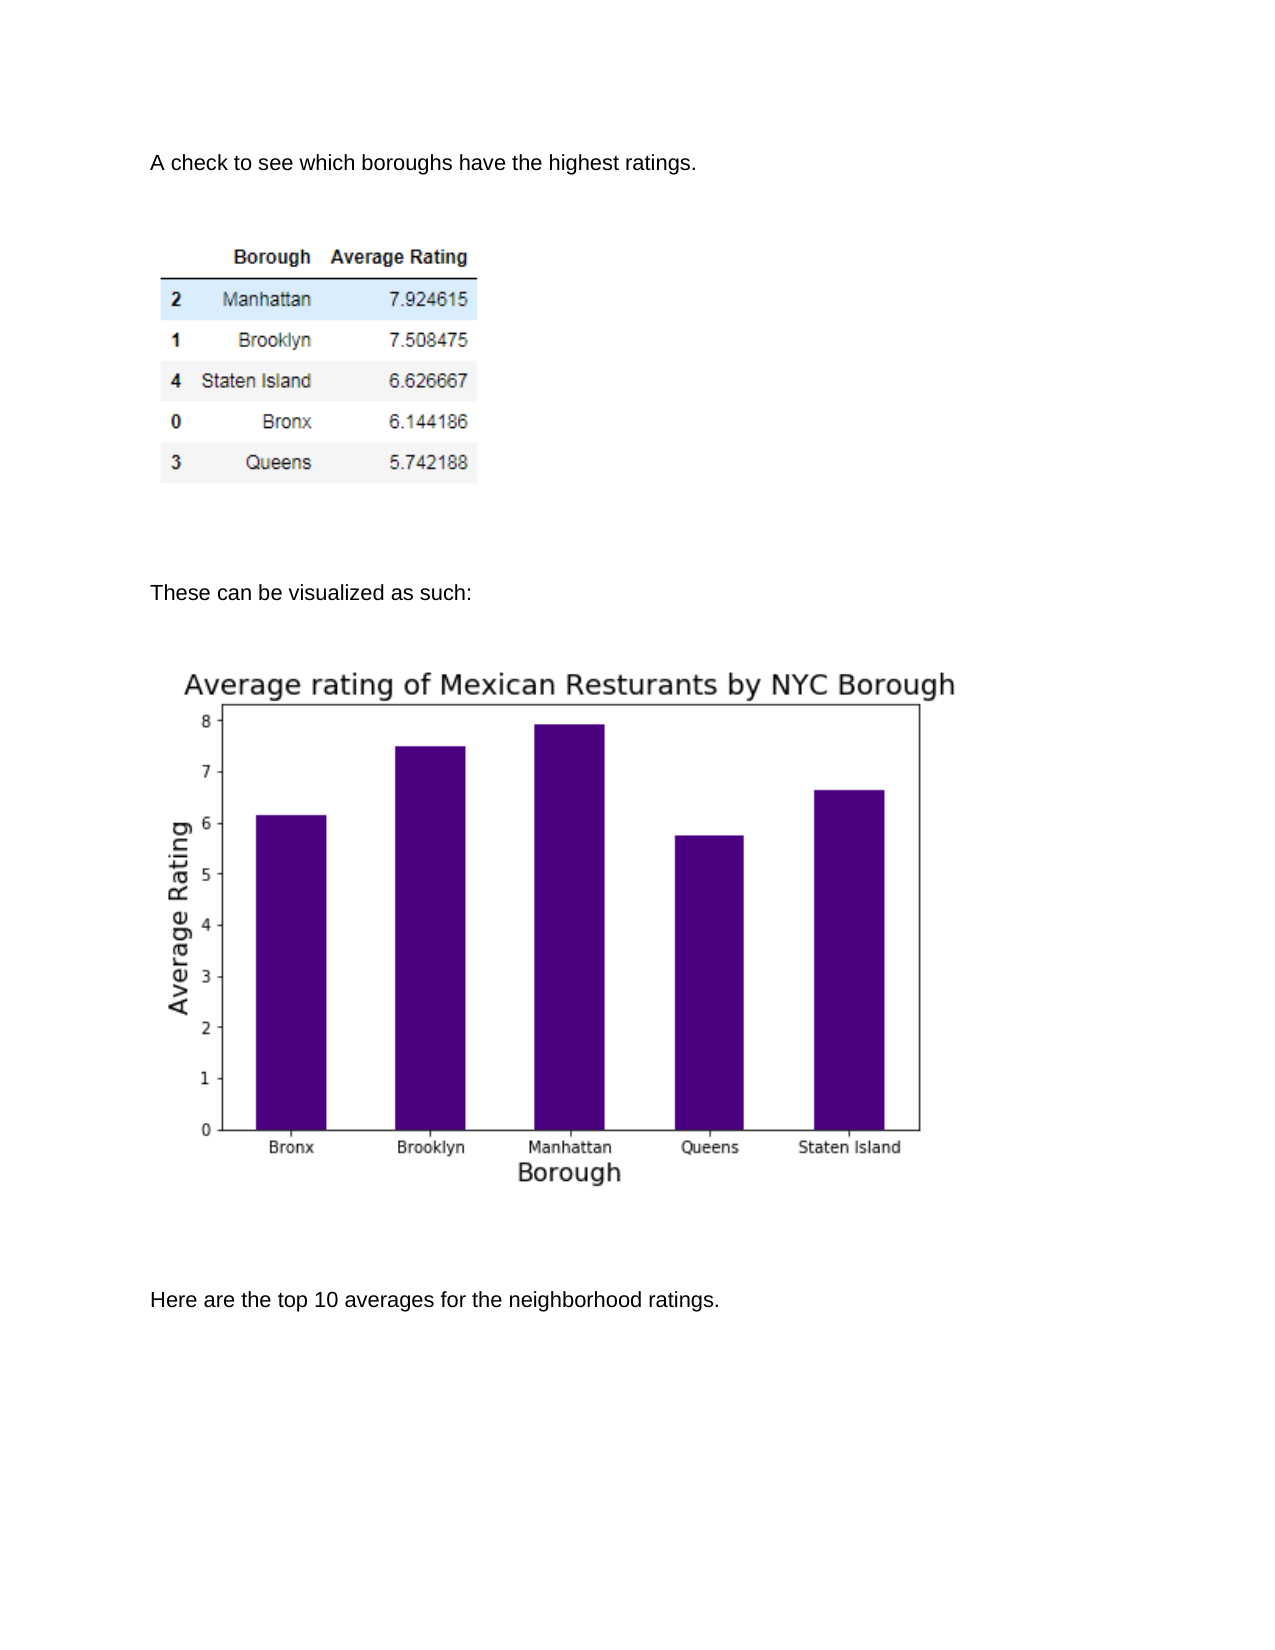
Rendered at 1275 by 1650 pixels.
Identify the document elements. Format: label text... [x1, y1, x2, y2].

subtitle These can be visualized as such: [150, 580, 1125, 606]
picture [150, 662, 966, 1205]
picture [150, 232, 493, 507]
subtitle A check to see which boroughs have the highest ratings. [150, 150, 1125, 175]
subtitle Here are the top 10 averages for the neighborhood ratings. [150, 1287, 1125, 1312]
